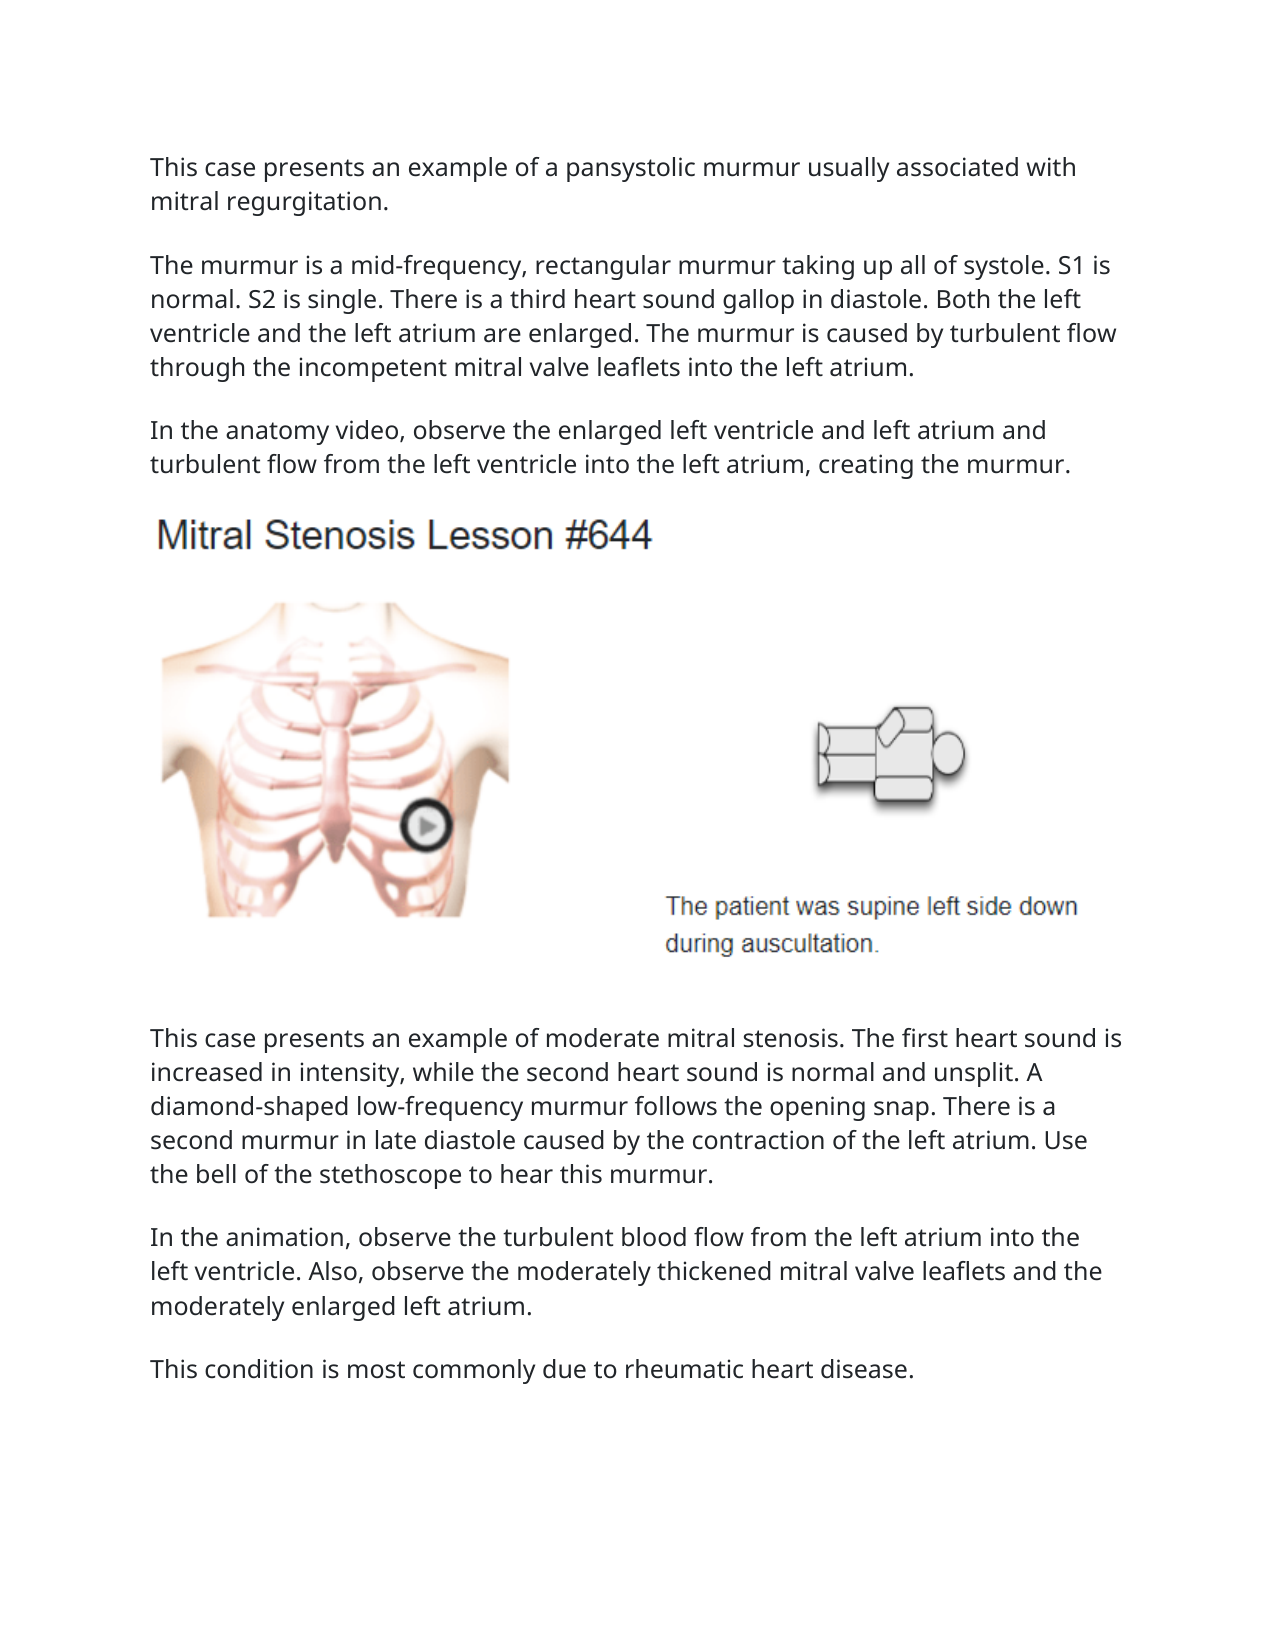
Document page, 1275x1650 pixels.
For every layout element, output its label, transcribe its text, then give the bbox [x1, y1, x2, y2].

text In the animation, observe the turbulent blood flow from the left atrium into the left ventricle. Also, observe the moderately thickened mitral valve leaflets and the moderately enlarged left atrium. [150, 1220, 1125, 1322]
picture [150, 510, 1125, 1002]
text This case presents an example of a pansystolic murmur usually associated with mitral regurgitation. [150, 150, 1125, 218]
text This condition is most commonly due to rheumatic heart disease. [150, 1351, 1125, 1385]
text This case presents an example of moderate mitral stenosis. The first heart sound is increased in intensity, while the second heart sound is normal and unsplit. A diamond-shaped low-frequency murmur follows the opening snap. There is a second murmur in late diastole caused by the contraction of the left atrium. Use the bell of the stethoscope to hear this murmur. [150, 1021, 1125, 1191]
text In the anatomy video, observe the enlarged left ventricle and left atrium and turbulent flow from the left ventricle into the left atrium, creating the murmur. [150, 413, 1125, 481]
text The murmur is a mid-frequency, rectangular murmur taking up all of systole. S1 is normal. S2 is single. There is a third heart sound gallop in diastole. Both the left ventricle and the left atrium are enlarged. The murmur is caused by turbulent flow through the incompetent mitral valve leaflets into the left atrium. [150, 247, 1125, 383]
